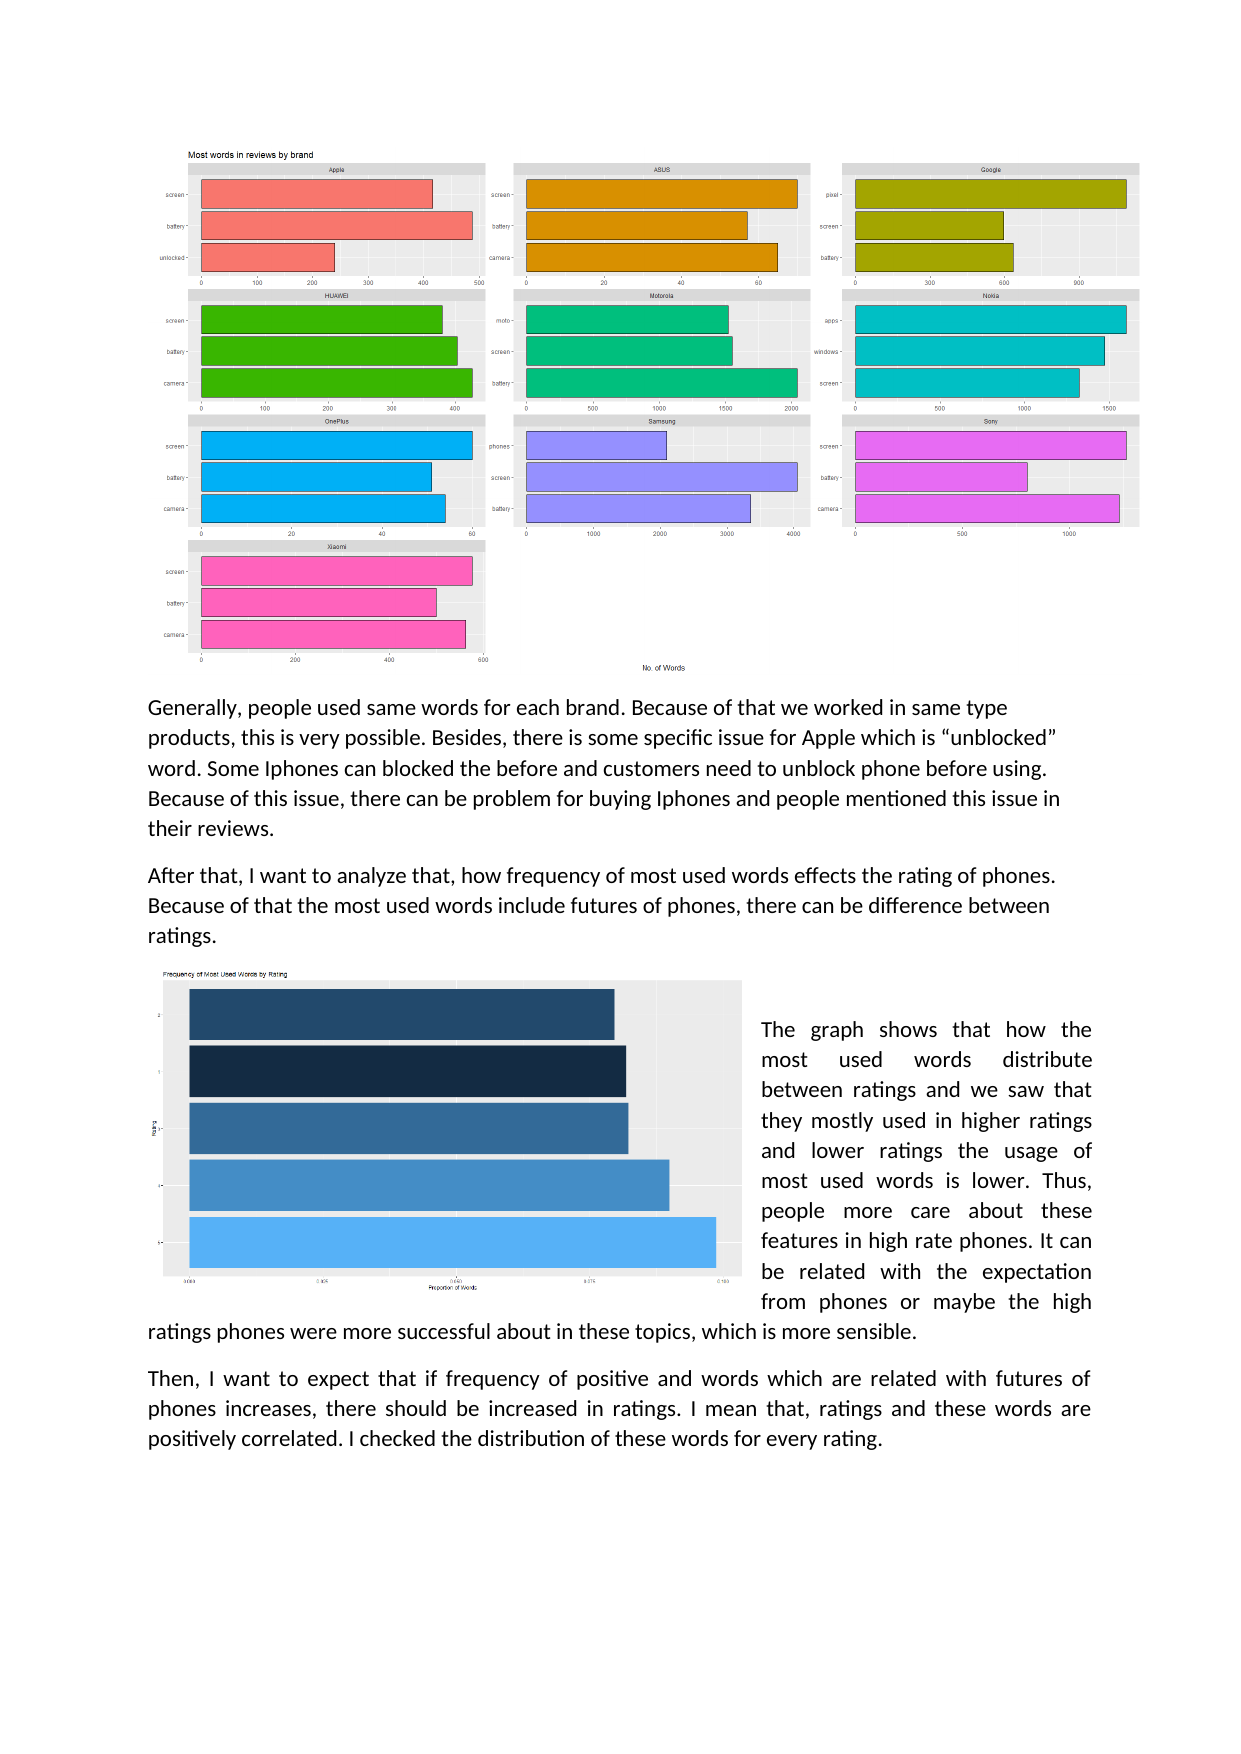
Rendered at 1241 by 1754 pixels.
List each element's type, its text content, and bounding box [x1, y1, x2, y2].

picture [147, 147, 1143, 675]
text Generally, people used same words for each brand. Because of that we worked in same type products, this is very possible. Besides, there is some specific issue for Apple which is “unblocked” word. Some Iphones can blocked the before and customers need to unblock phone before using. Because of this issue, there can be problem for buying Iphones and people mentioned this issue in their reviews. [148, 693, 1093, 842]
text After that, I want to analyze that, how frequency of most used words effects the rating of phones. Because of that the most used words include futures of phones, there can be difference between ratings. [148, 861, 1093, 949]
text Then, I want to expect that if frequency of positive and words which are related with futures of phones increases, there should be increased in ratings. I mean that, ratings and these words are positively correlated. I checked the distribution of these words for every rating. [148, 1364, 1093, 1452]
picture [148, 968, 743, 1291]
